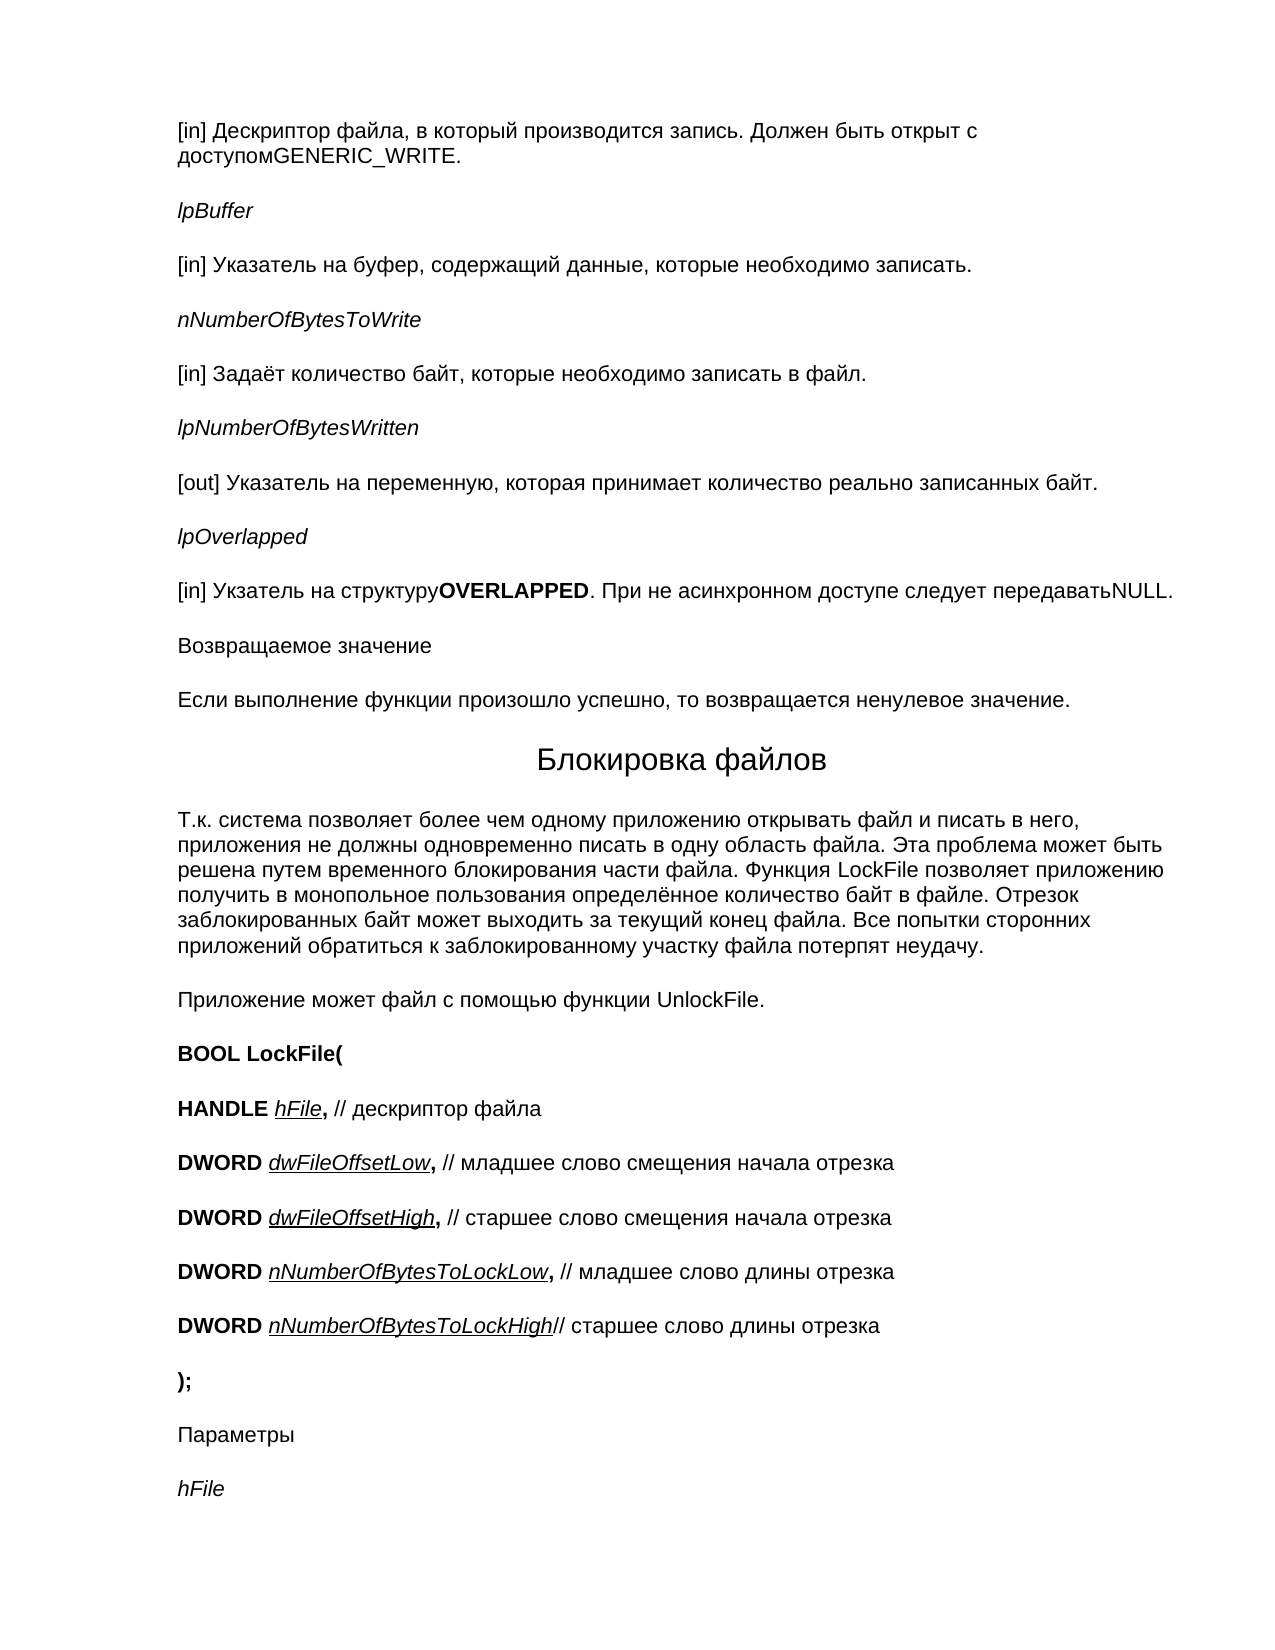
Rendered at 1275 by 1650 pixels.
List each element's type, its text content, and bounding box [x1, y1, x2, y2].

text DWORD nNumberOfBytesToLockLow, // младшее слово длины отрезка [177, 1259, 1186, 1284]
text HANDLE hFile, // дескриптор файла [177, 1096, 1186, 1121]
text DWORD dwFileOffsetHigh, // старшее слово смещения начала отрезка [177, 1204, 1186, 1230]
text lpBuffer [177, 198, 1186, 223]
text [in] Дескриптор файла, в который производится запись. Должен быть открыт с доступомGENERIC_WRITE. [177, 118, 1186, 168]
text DWORD nNumberOfBytesToLockHigh// старшее слово длины отрезка [177, 1313, 1186, 1338]
text [in] Задаёт количество байт, которые необходимо записать в файл. [177, 361, 1186, 386]
text lpNumberOfBytesWritten [177, 415, 1186, 440]
text [in] Указатель на буфер, содержащий данные, которые необходимо записать. [177, 252, 1186, 277]
text Блокировка файлов [177, 741, 1186, 777]
text BOOL LockFile( [177, 1041, 1186, 1067]
text [out] Указатель на переменную, которая принимает количество реально записанных байт. [177, 469, 1186, 495]
text Приложение может файл с помощью функции UnlockFile. [177, 987, 1186, 1012]
text Т.к. система позволяет более чем одному приложению открывать файл и писать в него, приложения не должны одновременно писать в одну область файла. Эта проблема может быть решена путем временного блокирования части файла. Функция LockFile позволяет приложению получить в монопольное пользования определённое количество байт в файле. Отрезок заблокированных байт может выходить за текущий конец файла. Все попытки сторонних приложений обратиться к заблокированному участку файла потерпят неудачу. [177, 807, 1186, 958]
text Возвращаемое значение [177, 633, 1186, 658]
text Параметры [177, 1422, 1186, 1447]
text Если выполнение функции произошло успешно, то возвращается ненулевое значение. [177, 687, 1186, 712]
text ); [177, 1368, 1186, 1393]
text hFile [177, 1476, 1186, 1502]
text lpOverlapped [177, 524, 1186, 549]
text nNumberOfBytesToWrite [177, 306, 1186, 332]
text DWORD dwFileOffsetLow, // младшее слово смещения начала отрезка [177, 1150, 1186, 1175]
text [in] Укзатель на структуруOVERLAPPED. При не асинхронном доступе следует передаватьNULL. [177, 578, 1186, 603]
